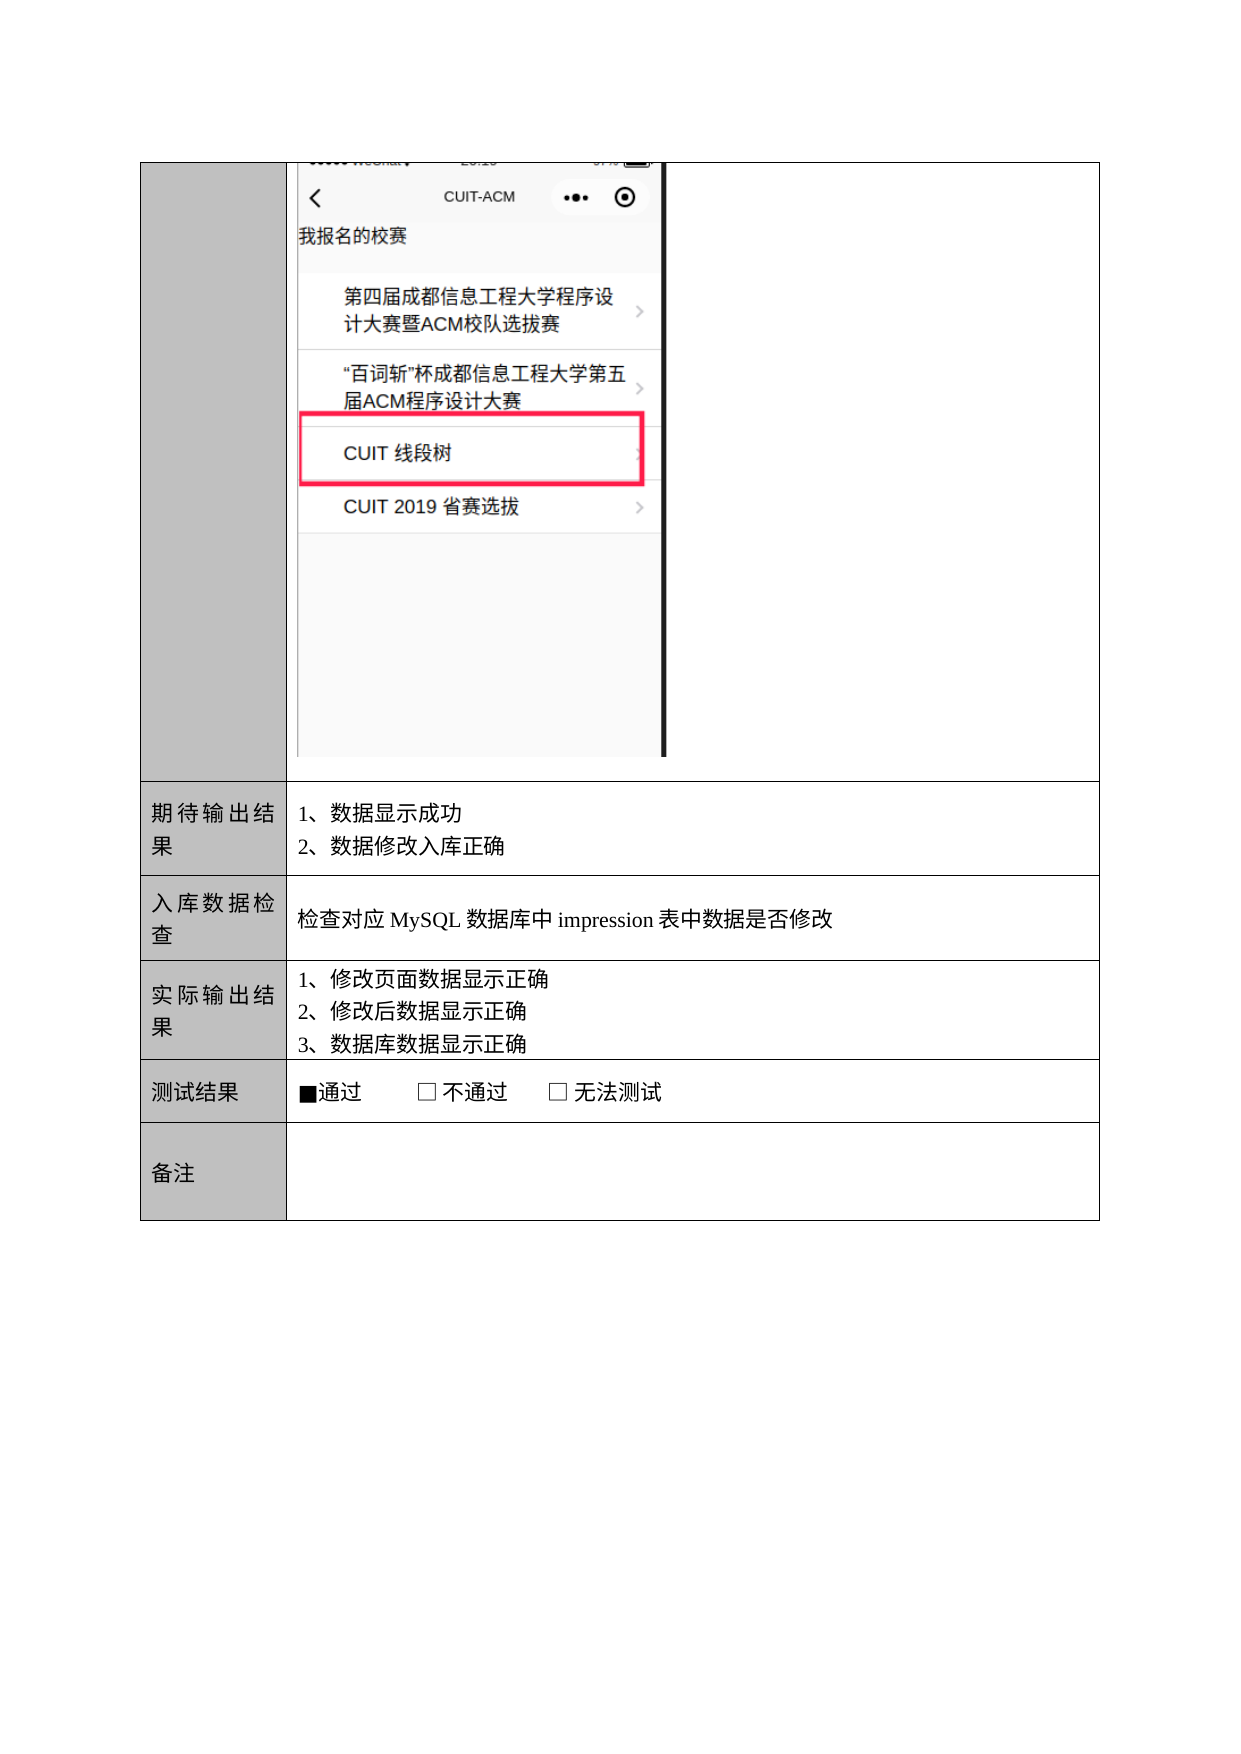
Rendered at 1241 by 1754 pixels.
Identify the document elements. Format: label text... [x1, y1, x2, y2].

table_cell 1、数据显示成功 2、数据修改入库正确 [287, 782, 1099, 875]
table_cell 1、修改页面数据显示正确 2、修改后数据显示正确 3、数据库数据显示正确 [287, 961, 1099, 1059]
table_cell 备注 [141, 1123, 286, 1220]
table_cell ■通过 □ 不通过 □ 无法测试 [287, 1060, 1099, 1122]
table_cell 入库数据检查 [141, 876, 286, 960]
table_cell [287, 1123, 1099, 1220]
picture [297, 163, 667, 757]
table_cell 测试步骤 [141, 163, 286, 781]
table_cell 实际输出结果 [141, 961, 286, 1059]
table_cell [287, 163, 1099, 781]
table_cell 检查对应MySQL数据库中impression表中数据是否修改 [287, 876, 1099, 960]
table_cell 测试结果 [141, 1060, 286, 1122]
table_cell 期待输出结果 [141, 782, 286, 875]
